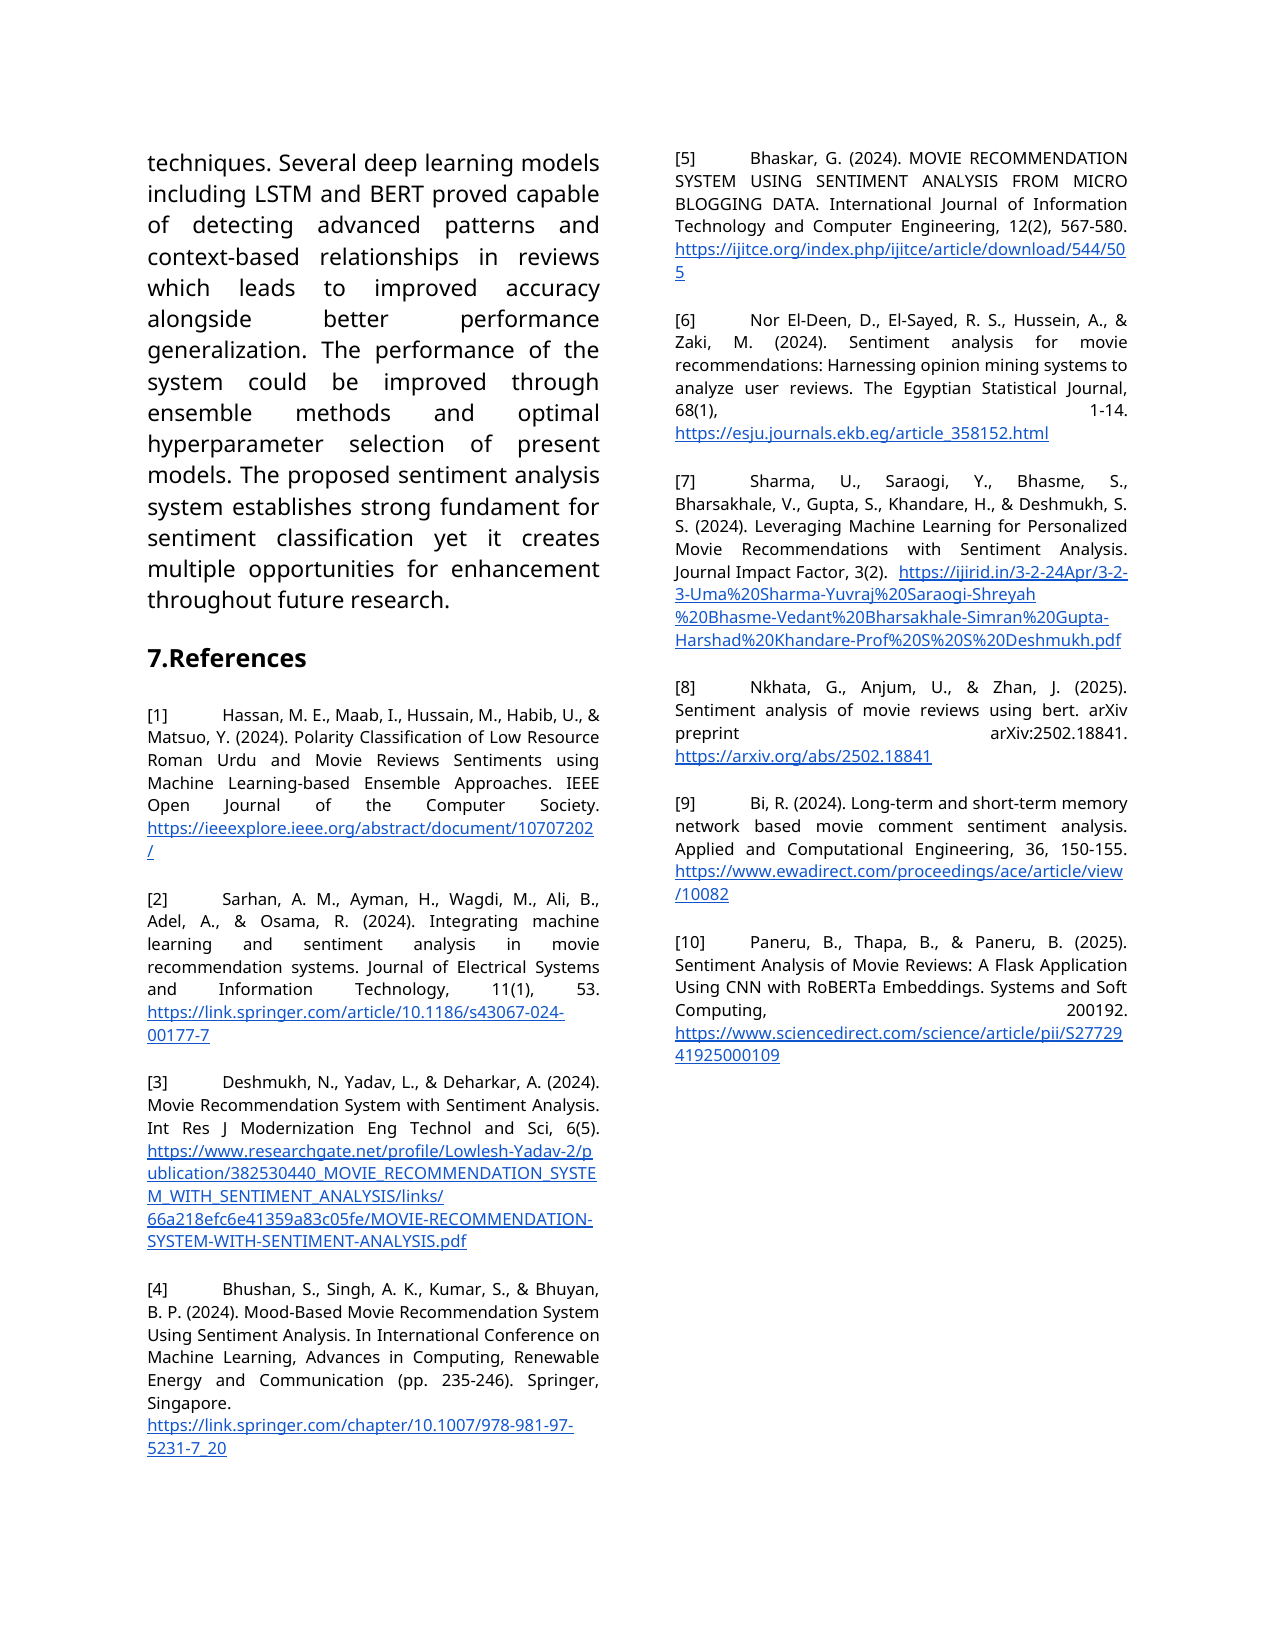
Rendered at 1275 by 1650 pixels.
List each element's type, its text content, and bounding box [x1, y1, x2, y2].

list Bhushan, S., Singh, A. K., Kumar, S., & Bhuyan, B. P. (2024). Mood-Based Movie Recommendation System Using Sentiment Analysis. In International Conference on Machine Learning, Advances in Computing, Renewable Energy and Communication (pp. 235-246). Springer, Singapore. https://link.springer.com/chapter/10.1007/978-981-97-5231-7_20 [147, 1278, 600, 1459]
list Sarhan, A. M., Ayman, H., Wagdi, M., Ali, B., Adel, A., & Osama, R. (2024). Integrating machine learning and sentiment analysis in movie recommendation systems. Journal of Electrical Systems and Information Technology, 11(1), 53. https://link.springer.com/article/10.1186/s43067-024-00177-7 [147, 887, 600, 1046]
list Bhaskar, G. (2024). MOVIE RECOMMENDATION SYSTEM USING SENTIMENT ANALYSIS FROM MICRO BLOGGING DATA. International Journal of Information Technology and Computer Engineering, 12(2), 567-580. https://ijitce.org/index.php/ijitce/article/download/544/505 [675, 147, 1128, 283]
list Nkhata, G., Anjum, U., & Zhan, J. (2025). Sentiment analysis of movie reviews using bert. arXiv preprint arXiv:2502.18841. https://arxiv.org/abs/2502.18841 [675, 676, 1128, 767]
text 7.References [147, 641, 600, 675]
list Nor El-Deen, D., El-Sayed, R. S., Hussein, A., & Zaki, M. (2024). Sentiment analysis for movie recommendations: Harnessing opinion mining systems to analyze user reviews. The Egyptian Statistical Journal, 68(1), 1-14. https://esju.journals.ekb.eg/article_358152.html [675, 308, 1128, 444]
list Paneru, B., Thapa, B., & Paneru, B. (2025). Sentiment Analysis of Movie Reviews: A Flask Application Using CNN with RoBERTa Embeddings. Systems and Soft Computing, 200192. https://www.sciencedirect.com/science/article/pii/S2772941925000109 [675, 931, 1128, 1067]
list Sharma, U., Saraogi, Y., Bhasme, S., Bharsakhale, V., Gupta, S., Khandare, H., & Deshmukh, S. S. (2024). Leveraging Machine Learning for Personalized Movie Recommendations with Sentiment Analysis. Journal Impact Factor, 3(2). https://ijirid.in/3-2-24Apr/3-2-3-Uma%20Sharma-Yuvraj%20Saraogi-Shreyah%20Bhasme-Vedant%20Bharsakhale-Simran%20Gupta-Harshad%20Khandare-Prof%20S%20S%20Deshmukh.pdf [675, 469, 1128, 651]
list Bi, R. (2024). Long-term and short-term memory network based movie comment sentiment analysis. Applied and Computational Engineering, 36, 150-155. https://www.ewadirect.com/proceedings/ace/article/view/10082 [675, 792, 1128, 906]
list Hassan, M. E., Maab, I., Hussain, M., Habib, U., & Matsuo, Y. (2024). Polarity Classification of Low Resource Roman Urdu and Movie Reviews Sentiments using Machine Learning-based Ensemble Approaches. IEEE Open Journal of the Computer Society. https://ieeexplore.ieee.org/abstract/document/10707202/ [147, 703, 600, 862]
list Deshmukh, N., Yadav, L., & Deharkar, A. (2024). Movie Recommendation System with Sentiment Analysis. Int Res J Modernization Eng Technol and Sci, 6(5). https://www.researchgate.net/profile/Lowlesh-Yadav-2/publication/382530440_MOVIE_RECOMMENDATION_SYSTEM_WITH_SENTIMENT_ANALYSIS/links/66a218efc6e41359a83c05fe/MOVIE-RECOMMENDATION-SYSTEM-WITH-SENTIMENT-ANALYSIS.pdf [147, 1071, 600, 1253]
